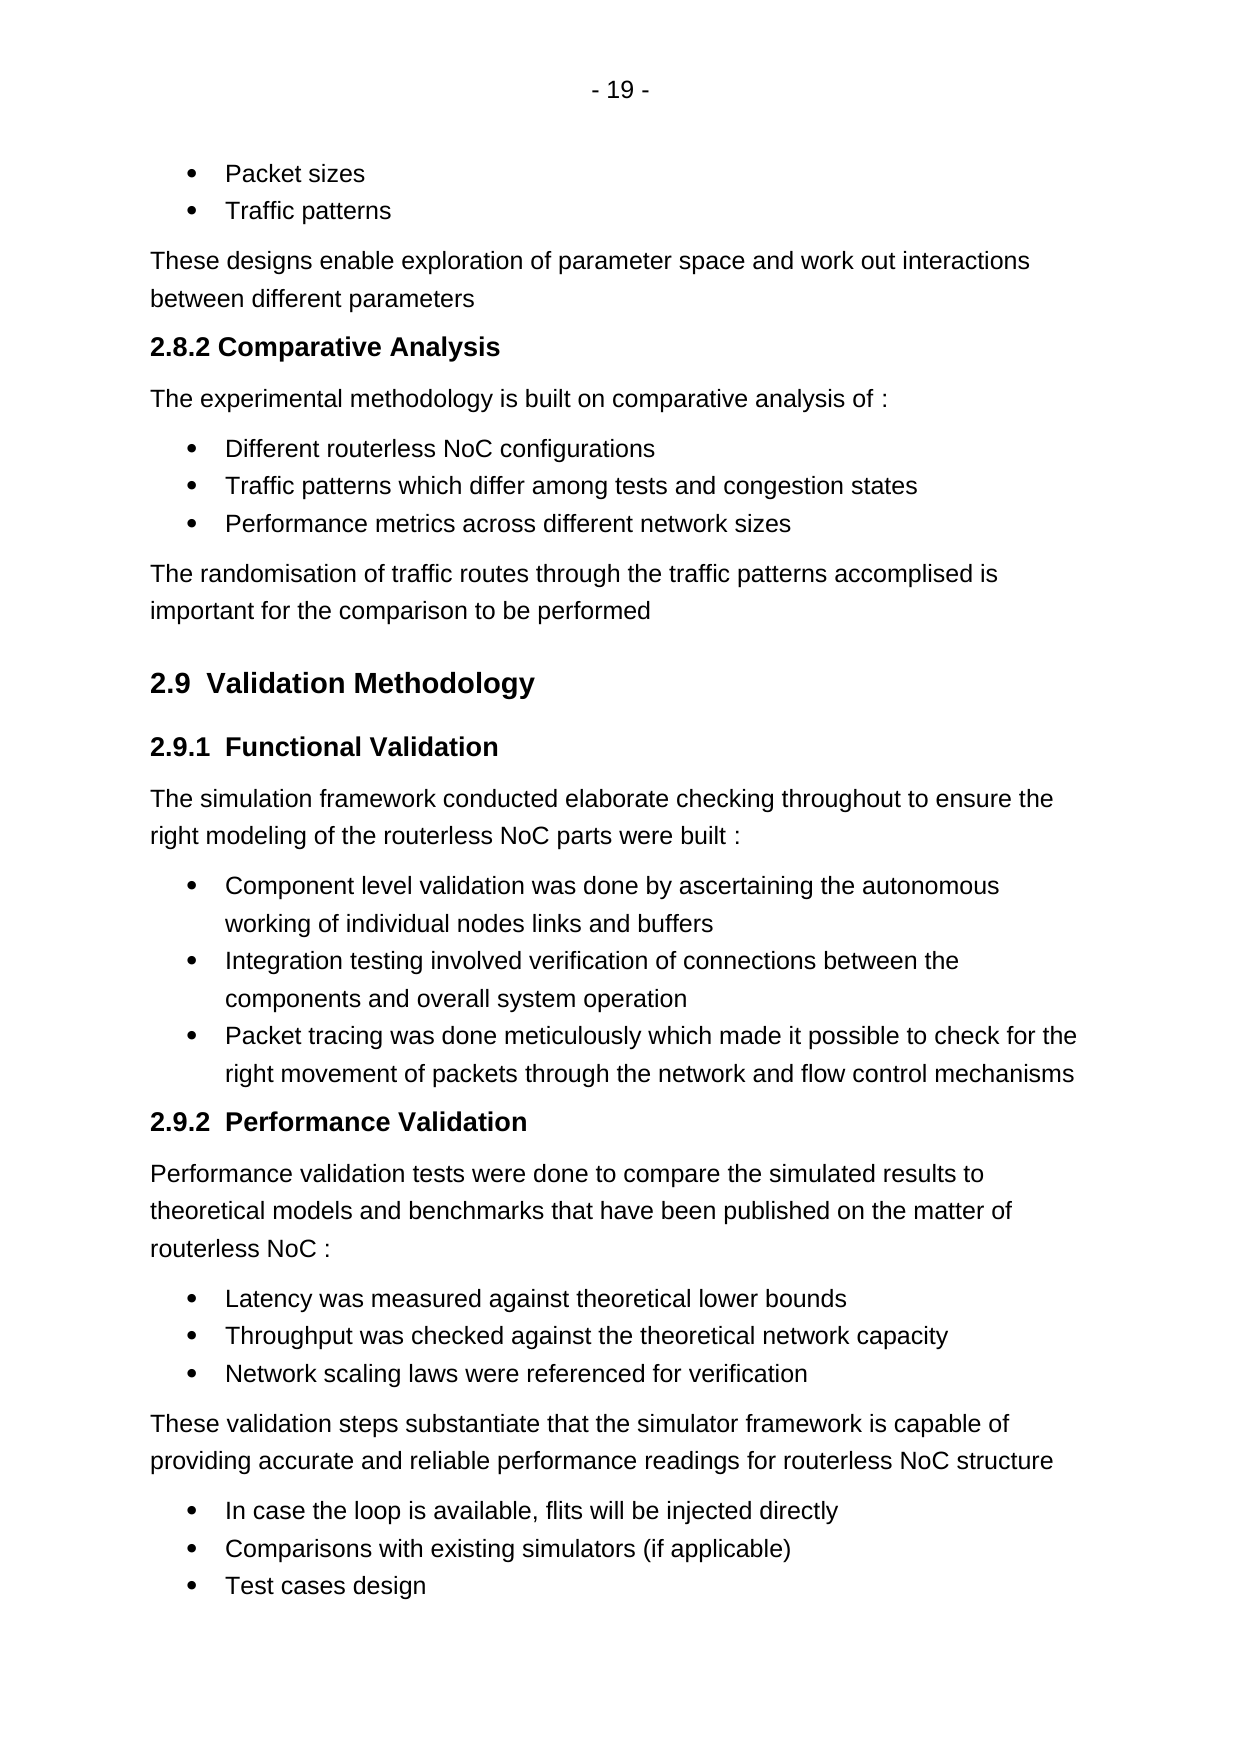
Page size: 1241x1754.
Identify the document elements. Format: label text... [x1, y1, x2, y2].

list Different routerless NoC configurations [187, 425, 1090, 462]
list Comparisons with existing simulators (if applicable) [187, 1525, 1090, 1562]
subtitle 2.9.2 Performance Validation [150, 1100, 1090, 1137]
list Integration testing involved verification of connections between the components and overall system operation [187, 937, 1090, 1012]
subtitle 2.9.1 Functional Validation [150, 725, 1090, 762]
list Test cases design [187, 1562, 1090, 1600]
text These validation steps substantiate that the simulator framework is capable of providing accurate and reliable performance readings for routerless NoC structure [150, 1400, 1090, 1475]
text These designs enable exploration of parameter space and work out interactions between different parameters [150, 237, 1090, 312]
list Performance metrics across different network sizes [187, 500, 1090, 537]
list Traffic patterns [187, 187, 1090, 225]
subtitle 2.9 Validation Methodology [150, 662, 1090, 700]
text The randomisation of traffic routes through the traffic patterns accomplised is important for the comparison to be performed [150, 550, 1090, 625]
list Packet tracing was done meticulously which made it possible to check for the right movement of packets through the network and flow control mechanisms [187, 1012, 1090, 1087]
text The experimental methodology is built on comparative analysis of : [150, 375, 1090, 412]
subtitle 2.8.2 Comparative Analysis [150, 325, 1090, 362]
text Performance validation tests were done to compare the simulated results to theoretical models and benchmarks that have been published on the matter of routerless NoC : [150, 1150, 1090, 1262]
list Latency was measured against theoretical lower bounds [187, 1275, 1090, 1312]
list Component level validation was done by ascertaining the autonomous working of individual nodes links and buffers [187, 862, 1090, 937]
list Network scaling laws were referenced for verification [187, 1350, 1090, 1387]
list In case the loop is available, flits will be injected directly [187, 1487, 1090, 1525]
text The simulation framework conducted elaborate checking throughout to ensure the right modeling of the routerless NoC parts were built : [150, 775, 1090, 850]
list Packet sizes [187, 150, 1090, 187]
list Throughput was checked against the theoretical network capacity [187, 1312, 1090, 1350]
list Traffic patterns which differ among tests and congestion states [187, 462, 1090, 500]
